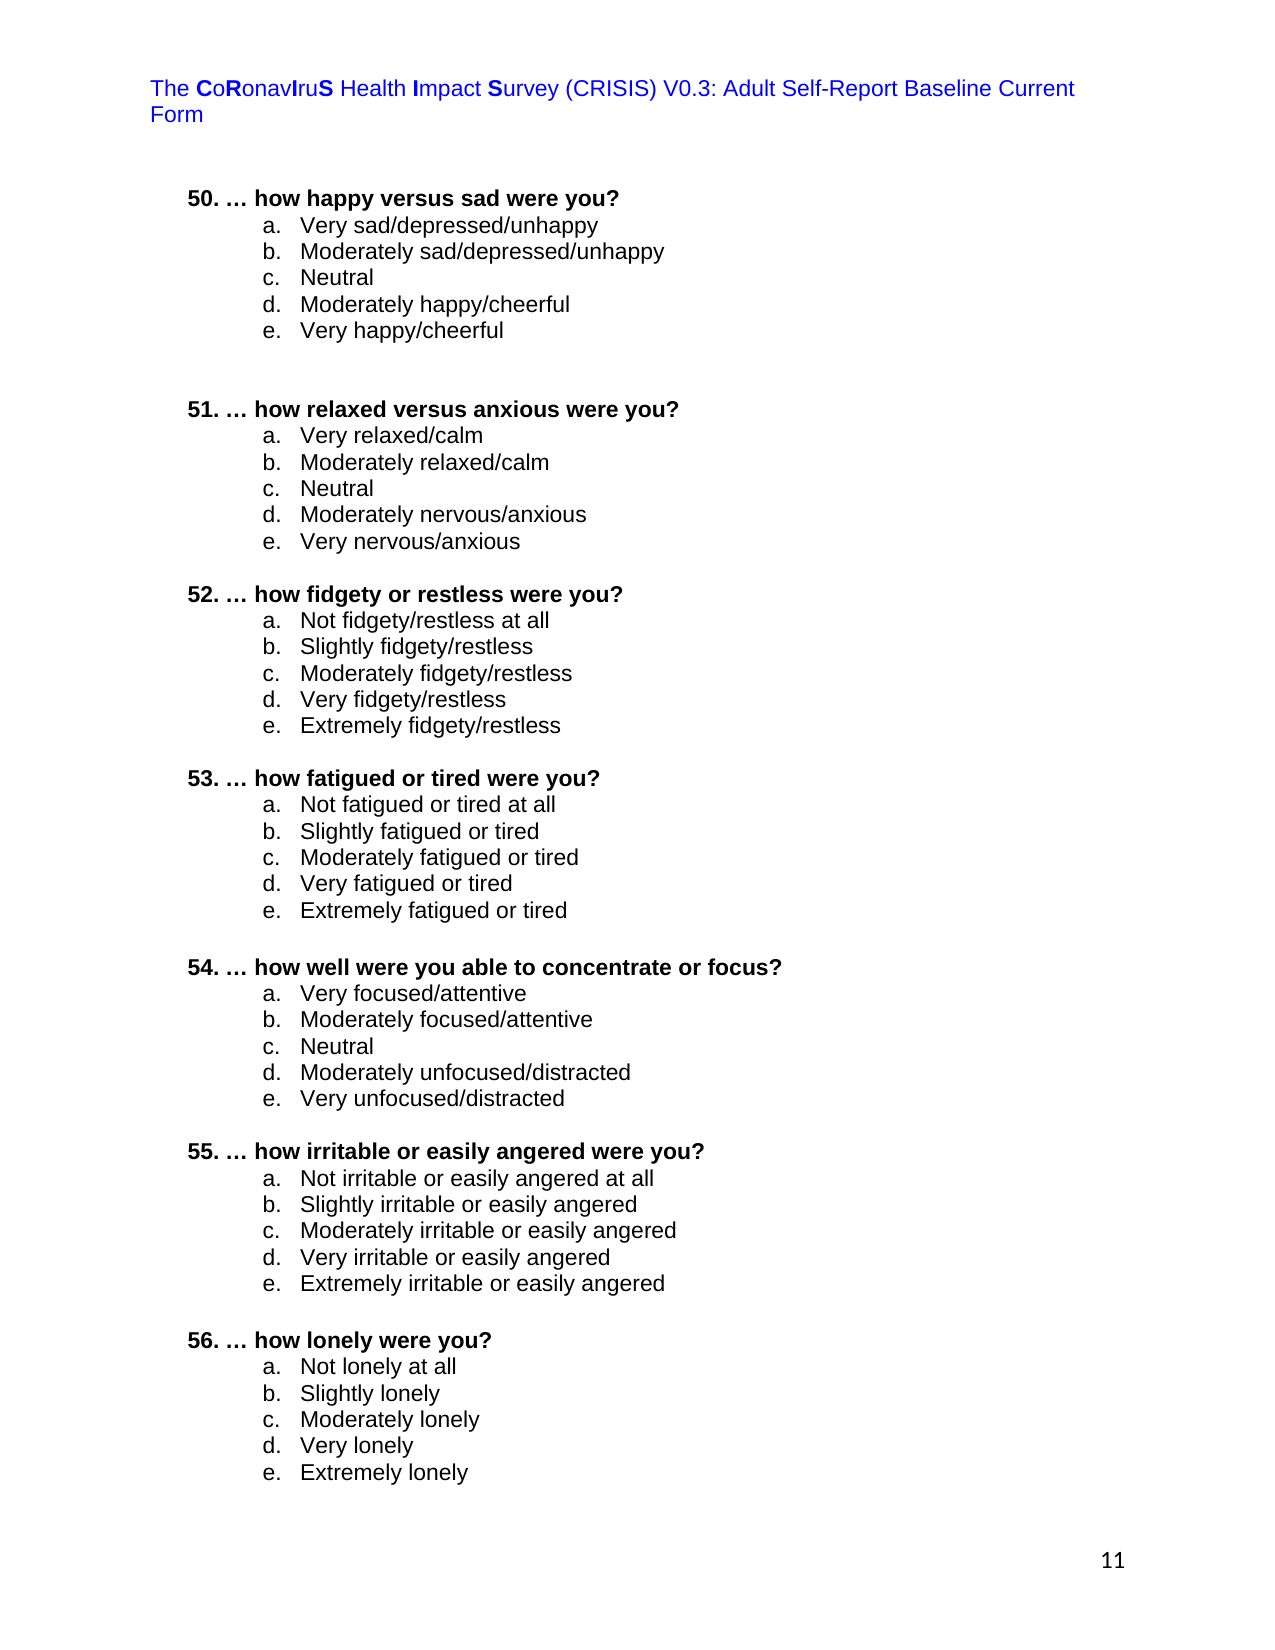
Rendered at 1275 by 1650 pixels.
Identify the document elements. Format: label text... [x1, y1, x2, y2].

list Very fatigued or tired [262, 870, 1125, 897]
list Moderately focused/attentive [262, 1006, 1125, 1033]
list Extremely fidgety/restless [262, 712, 1125, 739]
list Moderately fatigued or tired [262, 844, 1125, 870]
list Extremely lonely [262, 1458, 1125, 1485]
list … how fidgety or restless were you? [187, 581, 1125, 607]
list … how fatigued or tired were you? [187, 765, 1125, 791]
list Moderately lonely [262, 1406, 1125, 1432]
list Neutral [262, 1033, 1125, 1059]
list Neutral [262, 475, 1125, 501]
list Moderately happy/cheerful [262, 291, 1125, 317]
list Slightly fatigued or tired [262, 818, 1125, 844]
list Slightly fidgety/restless [262, 633, 1125, 659]
list Extremely irritable or easily angered [262, 1270, 1125, 1296]
list Moderately nervous/anxious [262, 501, 1125, 528]
list Very irritable or easily angered [262, 1243, 1125, 1270]
list … how happy versus sad were you? [187, 185, 1125, 212]
list … how relaxed versus anxious were you? [187, 396, 1125, 422]
list Moderately relaxed/calm [262, 449, 1125, 475]
list Very relaxed/calm [262, 422, 1125, 449]
list Very fidgety/restless [262, 686, 1125, 712]
list Very lonely [262, 1432, 1125, 1458]
list Very happy/cheerful [262, 317, 1125, 343]
list Extremely fatigued or tired [262, 897, 1125, 923]
list Moderately sad/depressed/unhappy [262, 238, 1125, 264]
list Not fatigued or tired at all [262, 791, 1125, 818]
list Moderately fidgety/restless [262, 659, 1125, 686]
list Not lonely at all [262, 1353, 1125, 1379]
list Very unfocused/distracted [262, 1085, 1125, 1112]
list Moderately irritable or easily angered [262, 1217, 1125, 1243]
list Neutral [262, 264, 1125, 291]
list Slightly irritable or easily angered [262, 1191, 1125, 1217]
list … how well were you able to concentrate or focus? [187, 954, 1125, 980]
list Very nervous/anxious [262, 528, 1125, 554]
list Very focused/attentive [262, 980, 1125, 1006]
list Slightly lonely [262, 1379, 1125, 1406]
list Very sad/depressed/unhappy [262, 212, 1125, 238]
list … how irritable or easily angered were you? [187, 1138, 1125, 1164]
list Moderately unfocused/distracted [262, 1059, 1125, 1085]
list Not fidgety/restless at all [262, 607, 1125, 633]
list Not irritable or easily angered at all [262, 1164, 1125, 1191]
list … how lonely were you? [187, 1327, 1125, 1353]
